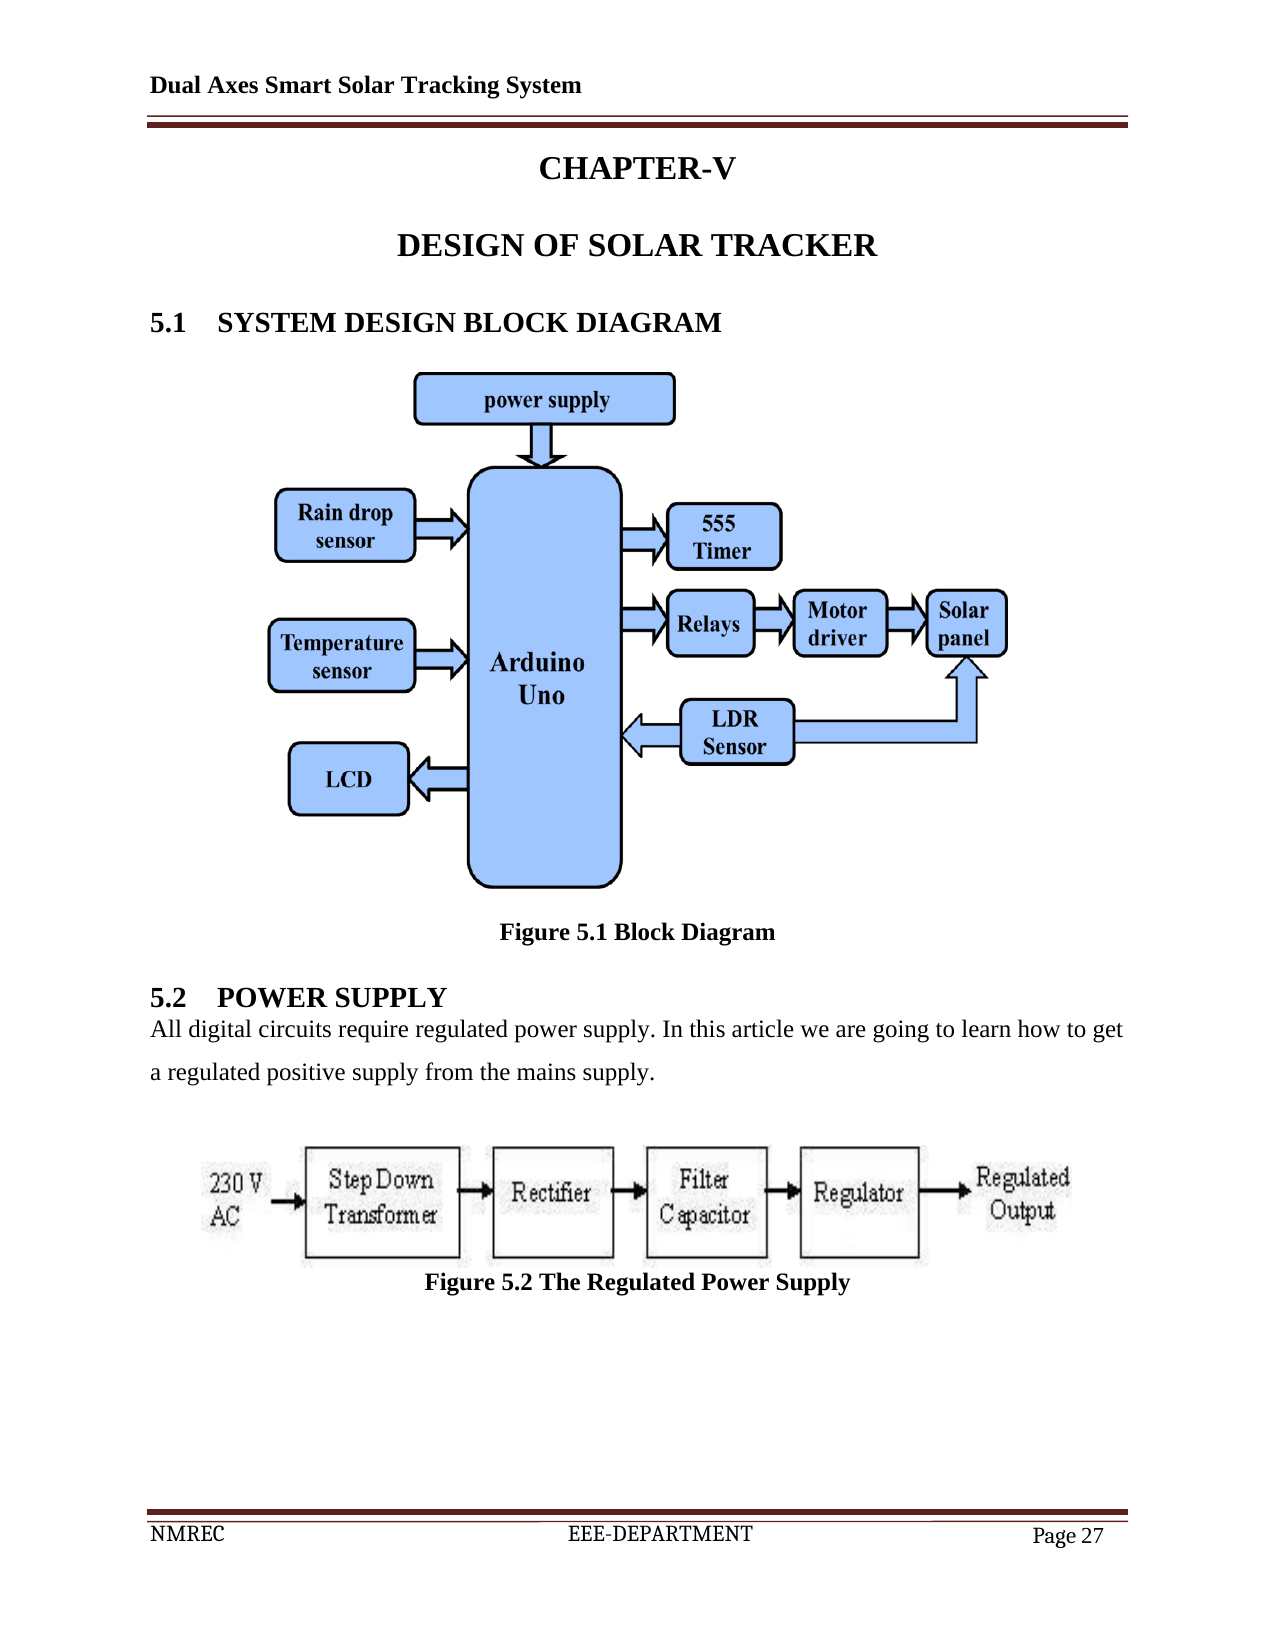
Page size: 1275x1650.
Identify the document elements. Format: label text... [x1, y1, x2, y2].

picture [201, 1145, 1072, 1268]
text Figure 5.1 Block Diagram [497, 889, 778, 946]
text DESIGN OF SOLAR TRACKER [199, 226, 1075, 264]
list POWER SUPPLY [150, 980, 1144, 1014]
text All digital circuits require regulated power supply. In this article we are going to learn how to get a regulated positive supply from the mains supply. [150, 1014, 1129, 1086]
picture [267, 372, 1008, 889]
list SYSTEM DESIGN BLOCK DIAGRAM [150, 305, 1144, 339]
text CHAPTER-V [497, 148, 778, 186]
